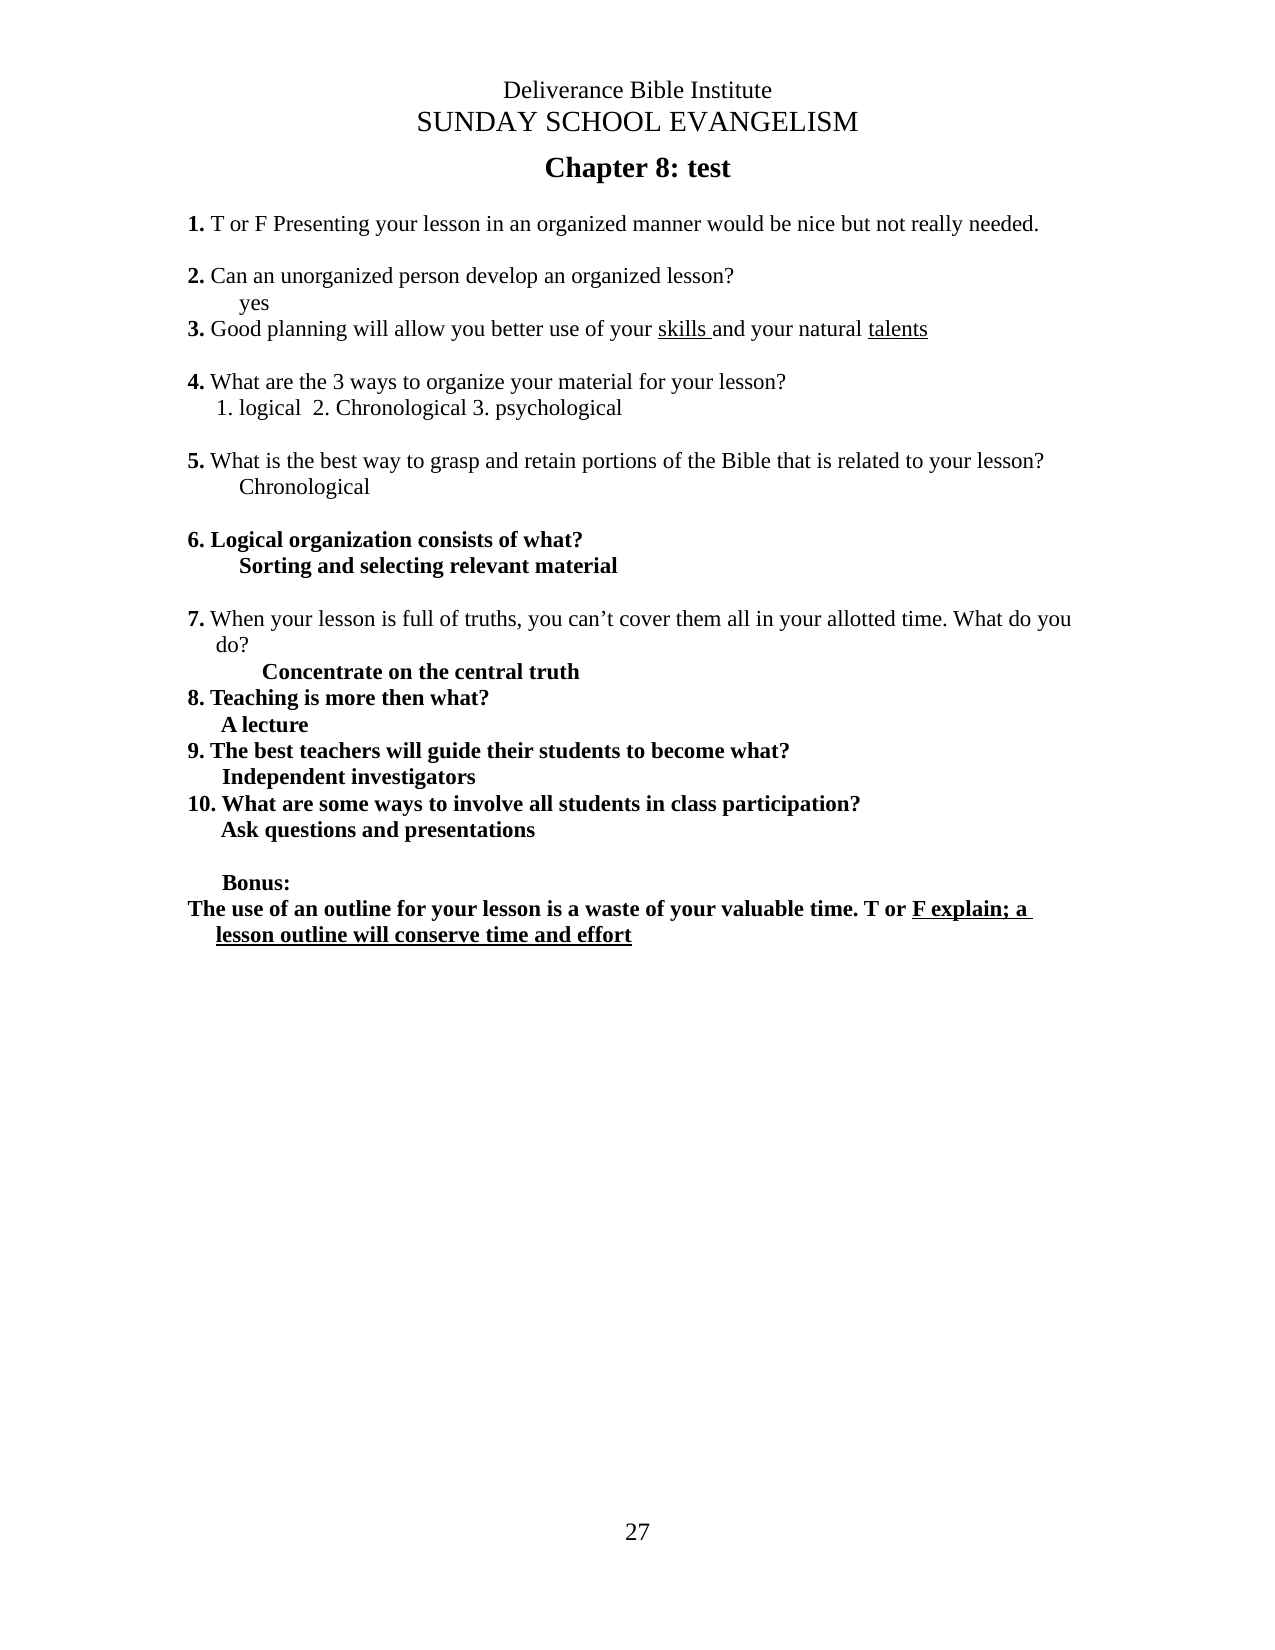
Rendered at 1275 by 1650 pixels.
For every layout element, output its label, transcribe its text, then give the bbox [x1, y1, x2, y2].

text Ask questions and presentations [187, 816, 1087, 842]
text 8. Teaching is more then what? [187, 684, 1087, 711]
text yes [187, 289, 1087, 315]
text Bonus: [187, 869, 1087, 895]
text 5. What is the best way to grasp and retain portions of the Bible that is related to your lesson? [187, 447, 1087, 473]
text 4. What are the 3 ways to organize your material for your lesson? [187, 368, 1087, 394]
text 3. Good planning will allow you better use of your skills and your natural talents [187, 315, 1087, 342]
text Concentrate on the central truth [187, 658, 1087, 684]
text The use of an outline for your lesson is a waste of your valuable time. T or F explain; a lesson outline will conserve time and effort [187, 895, 1087, 948]
text 2. Can an unorganized person develop an organized lesson? [187, 263, 1087, 289]
text 6. Logical organization consists of what? [187, 526, 1087, 552]
text Chapter 8: test [187, 150, 1087, 183]
text Independent investigators [187, 763, 1087, 790]
text Chronological [187, 473, 1087, 500]
text A lecture [187, 711, 1087, 737]
text 1. logical 2. Chronological 3. psychological [187, 394, 1087, 421]
text Sorting and selecting relevant material [187, 552, 1087, 579]
text 10. What are some ways to involve all students in class participation? [187, 790, 1087, 816]
text 9. The best teachers will guide their students to become what? [187, 737, 1087, 763]
text 7. When your lesson is full of truths, you can’t cover them all in your allotted time. What do you do? [187, 605, 1087, 658]
text 1. T or F Presenting your lesson in an organized manner would be nice but not really needed. [187, 210, 1087, 236]
